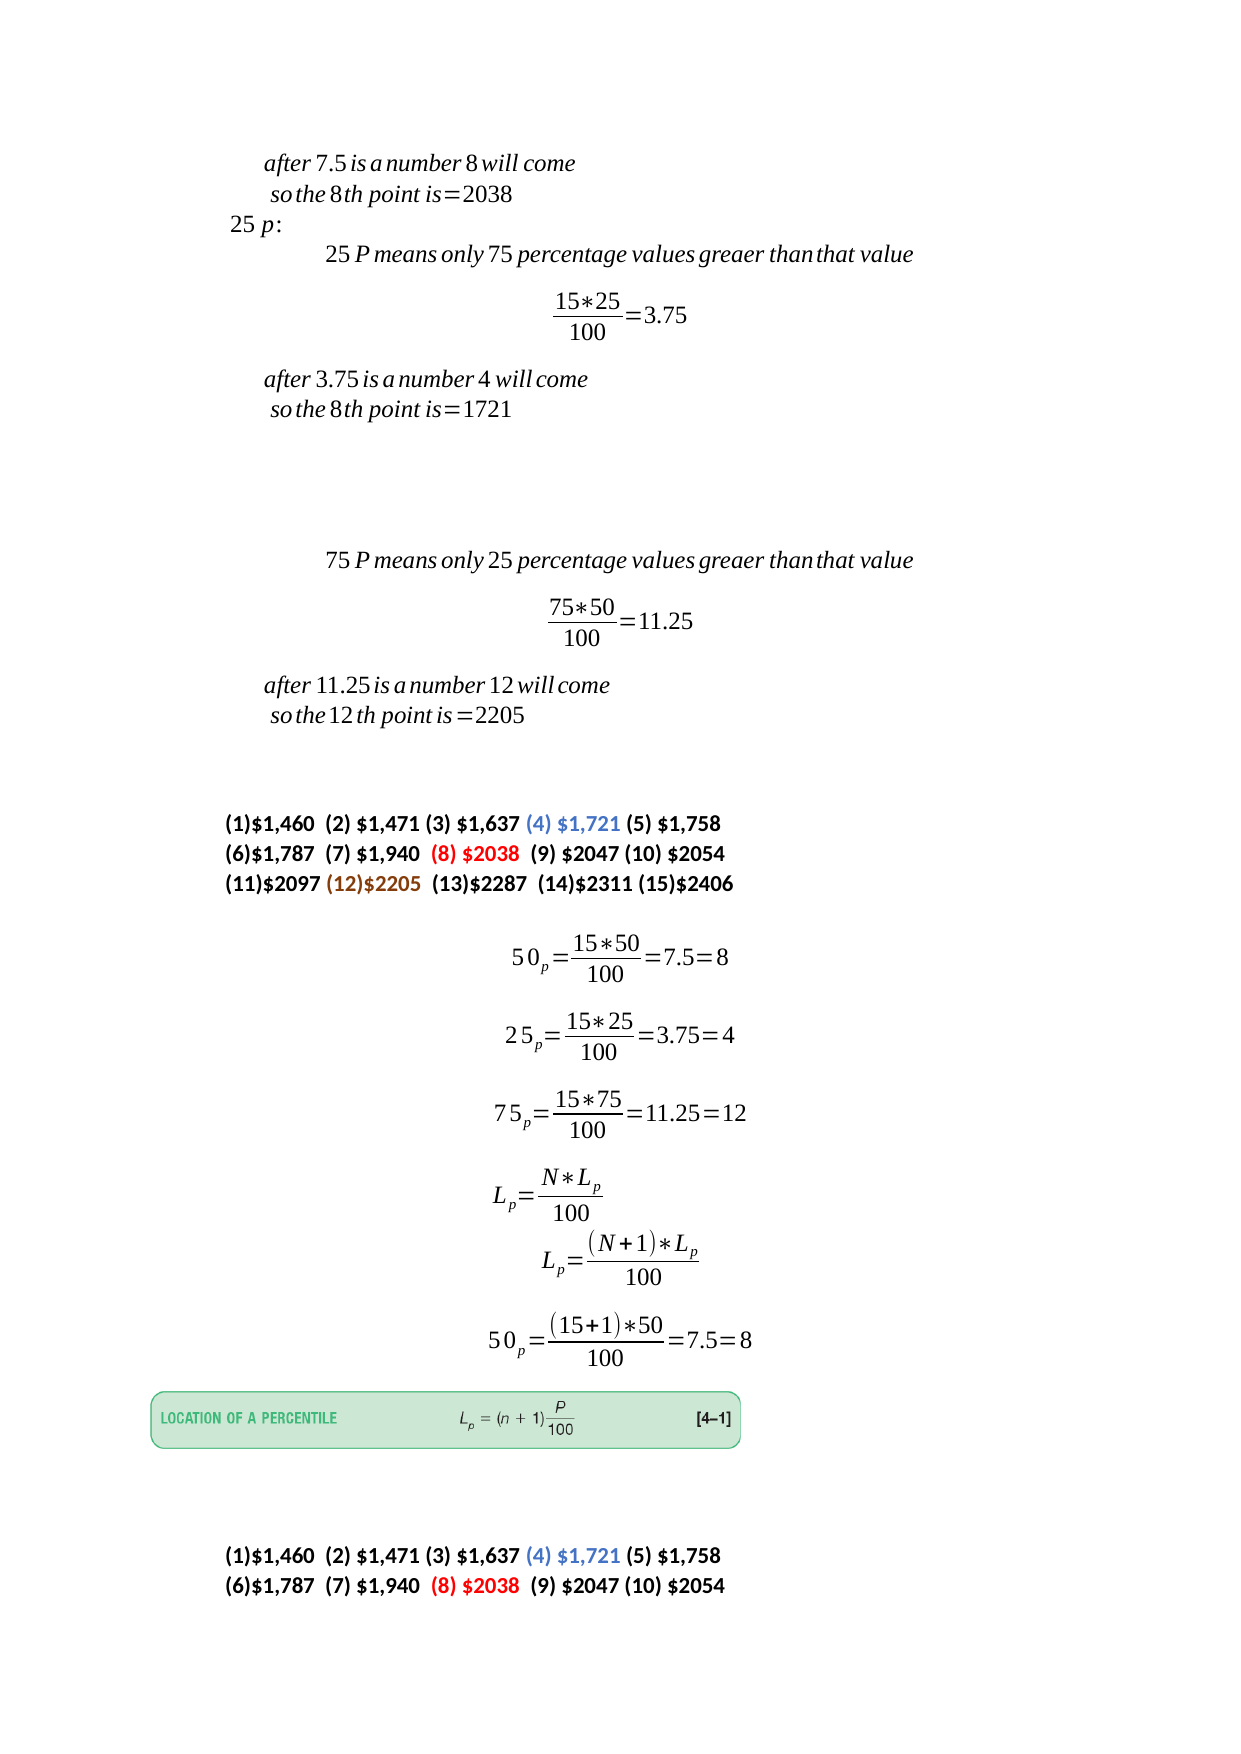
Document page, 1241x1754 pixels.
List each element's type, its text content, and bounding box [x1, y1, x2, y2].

text (1)$1,460 (2) $1,471 (3) $1,637 (4) $1,721 (5) $1,758 [225, 809, 1090, 837]
text (11)$2097 (12)$2205 (13)$2287 (14)$2311 (15)$2406 [225, 869, 1090, 897]
picture [150, 1390, 741, 1449]
text (1)$1,460 (2) $1,471 (3) $1,637 (4) $1,721 (5) $1,758 [225, 1541, 1090, 1569]
text (6)$1,787 (7) $1,940 (8) $2038 (9) $2047 (10) $2054 [225, 1571, 1090, 1599]
text (6)$1,787 (7) $1,940 (8) $2038 (9) $2047 (10) $2054 [225, 839, 1090, 867]
